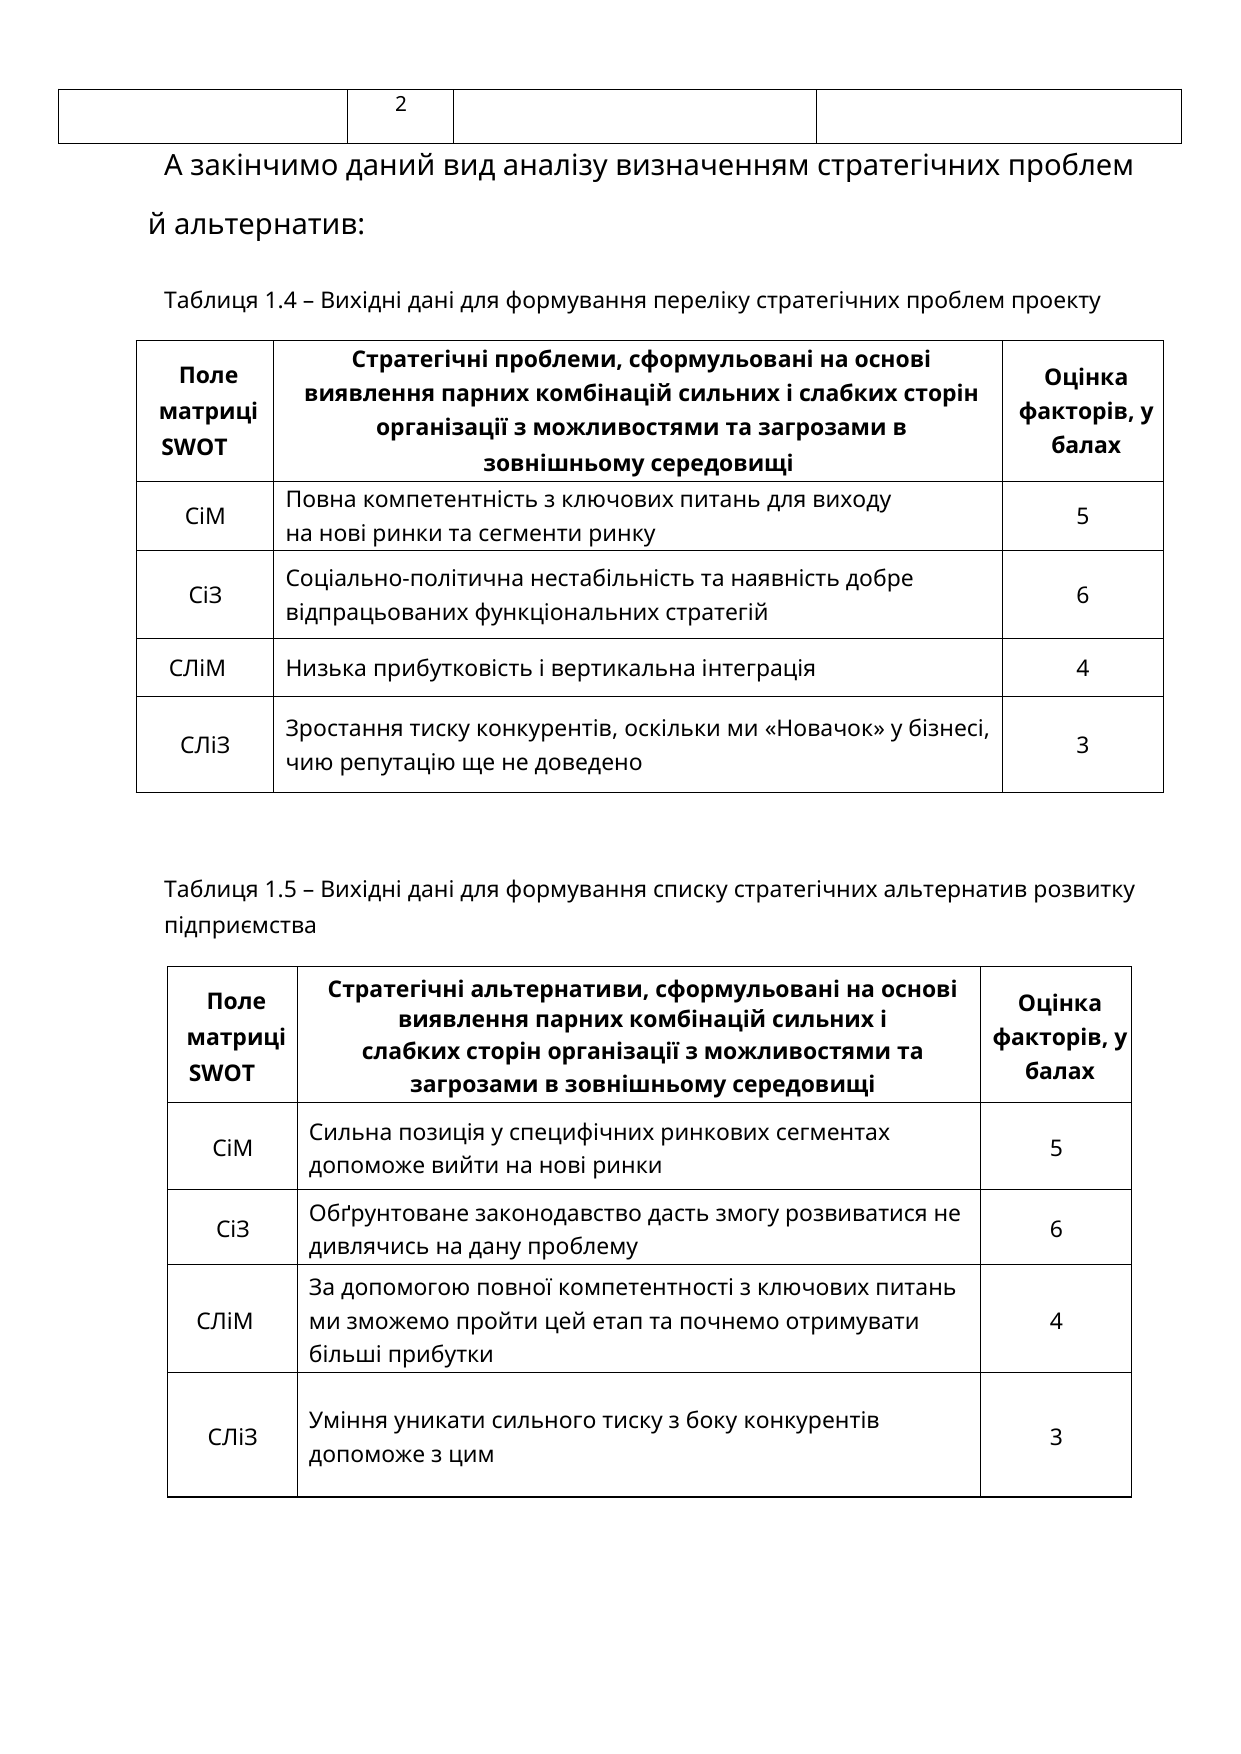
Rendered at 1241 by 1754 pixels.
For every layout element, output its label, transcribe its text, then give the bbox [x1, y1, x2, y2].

table_header Поле матриці SWOT [168, 967, 297, 1102]
table_header Стратегічні альтернативи, сформульовані на основі виявлення парних комбінацій сильних і слабких сторін організації з можливостями та загрозами в зовнішньому середовищі [298, 967, 980, 1102]
table_cell Соціально-політична нестабільність та наявність добре відпрацьованих функціональних стратегій [274, 551, 1002, 638]
table_cell 4 [981, 1265, 1131, 1372]
table_cell Низька прибутковість і вертикальна інтеграція [274, 639, 1002, 696]
table_cell СіЗ [168, 1190, 297, 1263]
table_cell СіЗ [137, 551, 273, 638]
table_header Оцінка факторів, у балах [1003, 341, 1163, 481]
table_cell СЛіМ [137, 639, 273, 696]
table_cell СЛіМ [168, 1265, 297, 1372]
table_cell 5 [981, 1103, 1131, 1189]
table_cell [817, 90, 1181, 143]
table_cell Обґрунтоване законодавство дасть змогу розвиватися не дивлячись на дану проблему [298, 1190, 980, 1263]
table_cell За допомогою повної компетентності з ключових питань ми зможемо пройти цей етап та почнемо отримувати більші прибутки [298, 1265, 980, 1372]
table_cell Зростання тиску конкурентів, оскільки ми «Новачок» у бізнесі, чию репутацію ще не доведено [274, 697, 1002, 792]
text Таблиця 1.5 – Вихідні дані для формування списку стратегічних альтернатив розвитку підприємства [164, 873, 1150, 941]
table_header Стратегічні проблеми, сформульовані на основі виявлення парних комбінацій сильних і слабких сторін організації з можливостями та загрозами в зовнішньому середовищі [274, 341, 1002, 481]
table_cell 3 [981, 1373, 1131, 1496]
text А закінчимо даний вид аналізу визначенням стратегічних проблем й альтернатив: [148, 144, 1152, 243]
table_cell 4 [1003, 639, 1163, 696]
table_header Оцінка факторів, у балах [981, 967, 1131, 1102]
table_cell 5 [1003, 482, 1163, 550]
table_cell Сильна позиція у специфічних ринкових сегментах допоможе вийти на нові ринки [298, 1103, 980, 1189]
table_header Поле матриці SWOT [137, 341, 273, 481]
table_cell СіМ [137, 482, 273, 550]
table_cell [454, 90, 816, 143]
table_cell СіМ [168, 1103, 297, 1189]
table_cell Уміння уникати сильного тиску з боку конкурентів допоможе з цим [298, 1373, 980, 1496]
table_cell 6 [1003, 551, 1163, 638]
table_cell СЛіЗ [168, 1373, 297, 1496]
table_cell СЛіЗ [137, 697, 273, 792]
table_cell Повна компетентність з ключових питань для виходу на нові ринки та сегменти ринку [274, 482, 1002, 550]
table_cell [59, 90, 347, 143]
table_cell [348, 90, 453, 143]
text Таблиця 1.4 – Вихідні дані для формування переліку стратегічних проблем проекту [164, 283, 1150, 315]
table_cell 6 [981, 1190, 1131, 1263]
table_cell 3 [1003, 697, 1163, 792]
